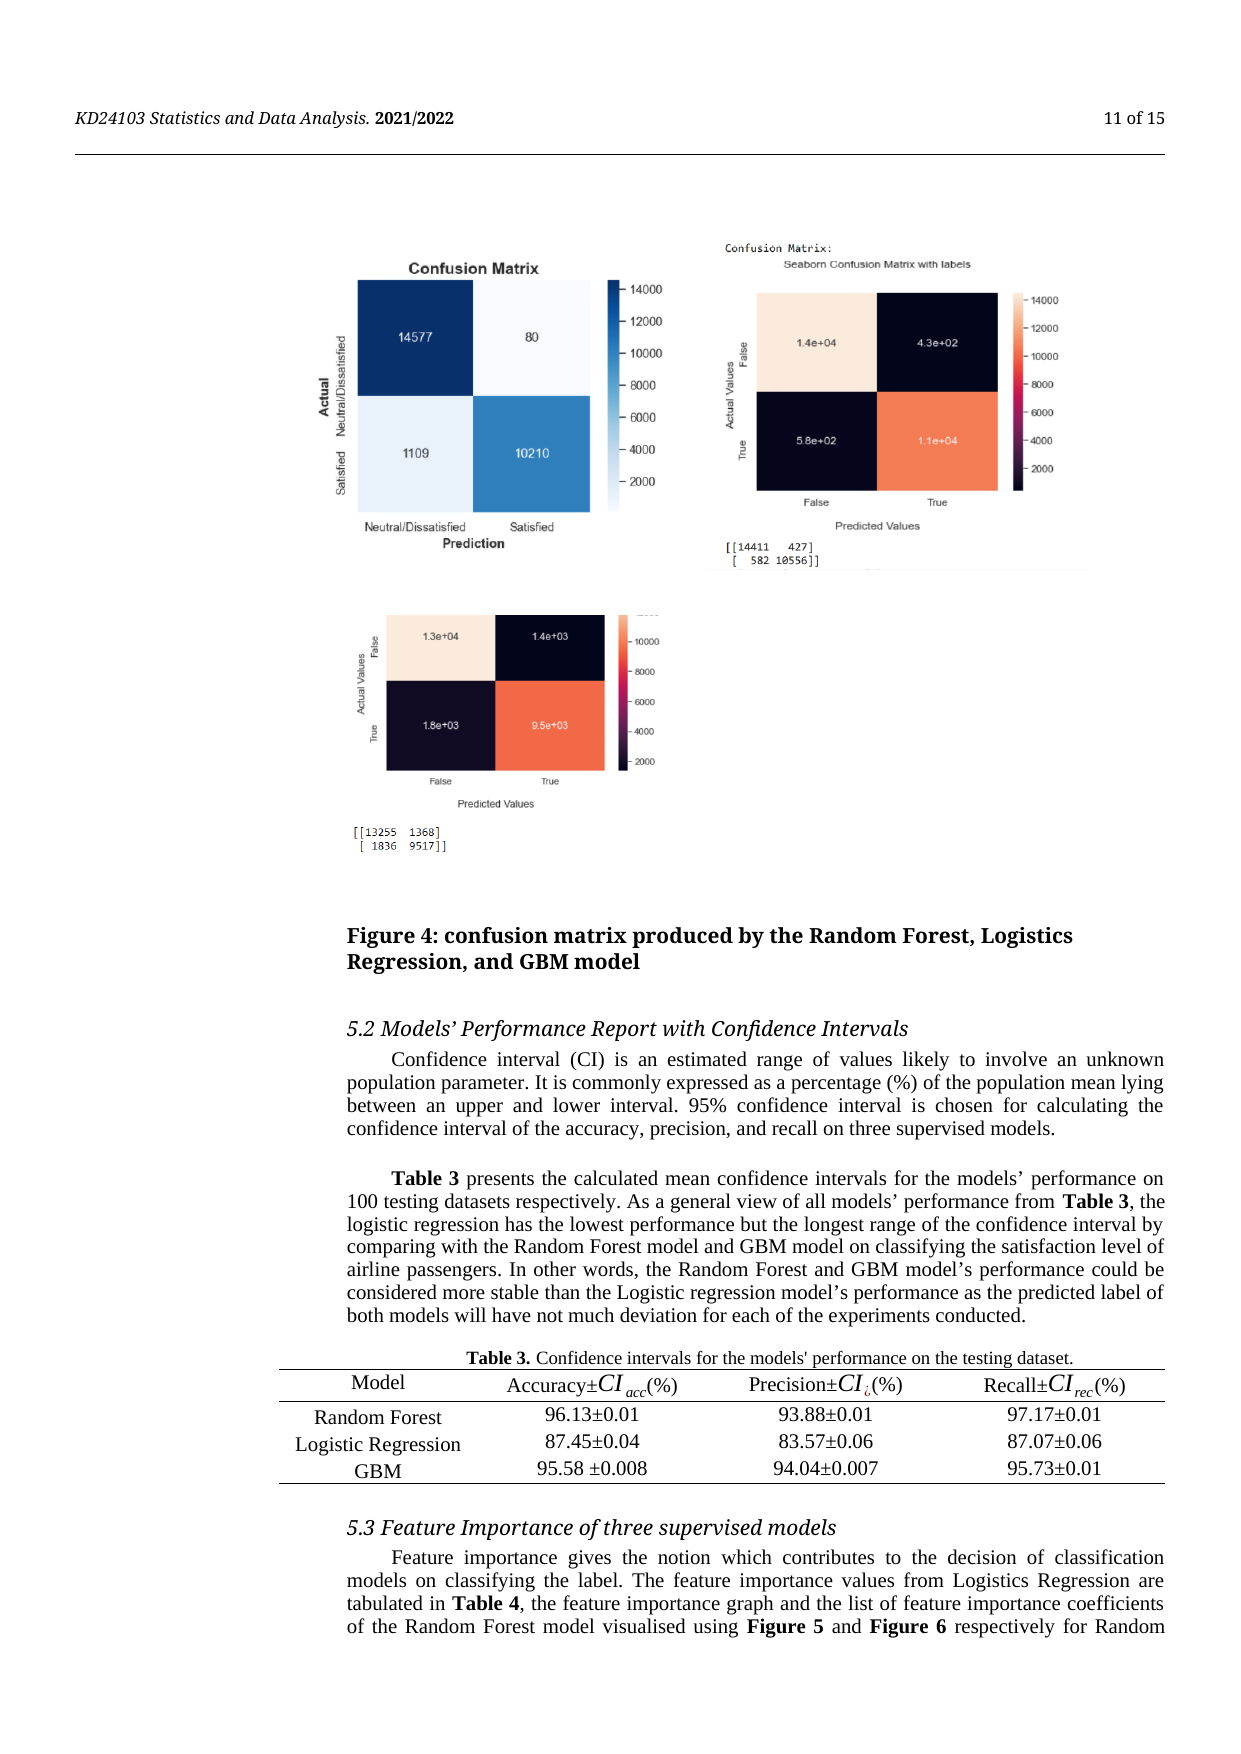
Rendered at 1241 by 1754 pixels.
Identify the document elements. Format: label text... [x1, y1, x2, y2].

table_cell Logistic Regression [279, 1429, 477, 1456]
text Confidence interval (CI) is an estimated range of values likely to involve an unknown population parameter. It is commonly expressed as a percentage (%) of the population mean lying between an upper and lower interval. 95% confidence interval is chosen for calculating the confidence interval of the accuracy, precision, and recall on three supervised models. [347, 1048, 1165, 1140]
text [347, 1547, 1165, 1638]
table_header Accuracy±(%) [477, 1370, 707, 1401]
table_cell 93.88±0.01 [708, 1402, 944, 1429]
table_cell 97.17±0.01 [944, 1402, 1165, 1429]
subtitle 5.3 Feature Importance of three supervised models [347, 1513, 1165, 1540]
table_cell 94.04±0.007 [708, 1456, 944, 1483]
table_cell 83.57±0.06 [708, 1429, 944, 1456]
table_cell GBM [279, 1456, 477, 1483]
picture [346, 615, 682, 857]
table_cell 87.45±0.04 [477, 1429, 707, 1456]
table_cell Random Forest [279, 1402, 477, 1429]
subtitle 5.2 Models’ Performance Report with Confidence Intervals [347, 1015, 1165, 1042]
text Table 3. Confidence intervals for the models' performance on the testing dataset. [422, 1348, 1165, 1368]
picture [296, 251, 695, 559]
table_cell 95.58 ±0.008 [477, 1456, 707, 1483]
table_header Model [279, 1370, 477, 1401]
table_cell 87.07±0.06 [944, 1429, 1165, 1456]
text Table 3 presents the calculated mean confidence intervals for the models’ performance on 100 testing datasets respectively. As a general view of all models’ performance from Table 3, the logistic regression has the lowest performance but the longest range of the confidence interval by comparing with the Random Forest model and GBM model on classifying the satisfaction level of airline passengers. In other words, the Random Forest and GBM model’s performance could be considered more stable than the Logistic regression model’s performance as the predicted label of both models will have not much deviation for each of the experiments conducted. [347, 1167, 1165, 1327]
table_cell 96.13±0.01 [477, 1402, 707, 1429]
table_header Precision±(%) [708, 1370, 944, 1401]
table_cell 95.73±0.01 [944, 1456, 1165, 1483]
table_header Recall±(%) [944, 1370, 1165, 1401]
picture [704, 223, 1088, 570]
